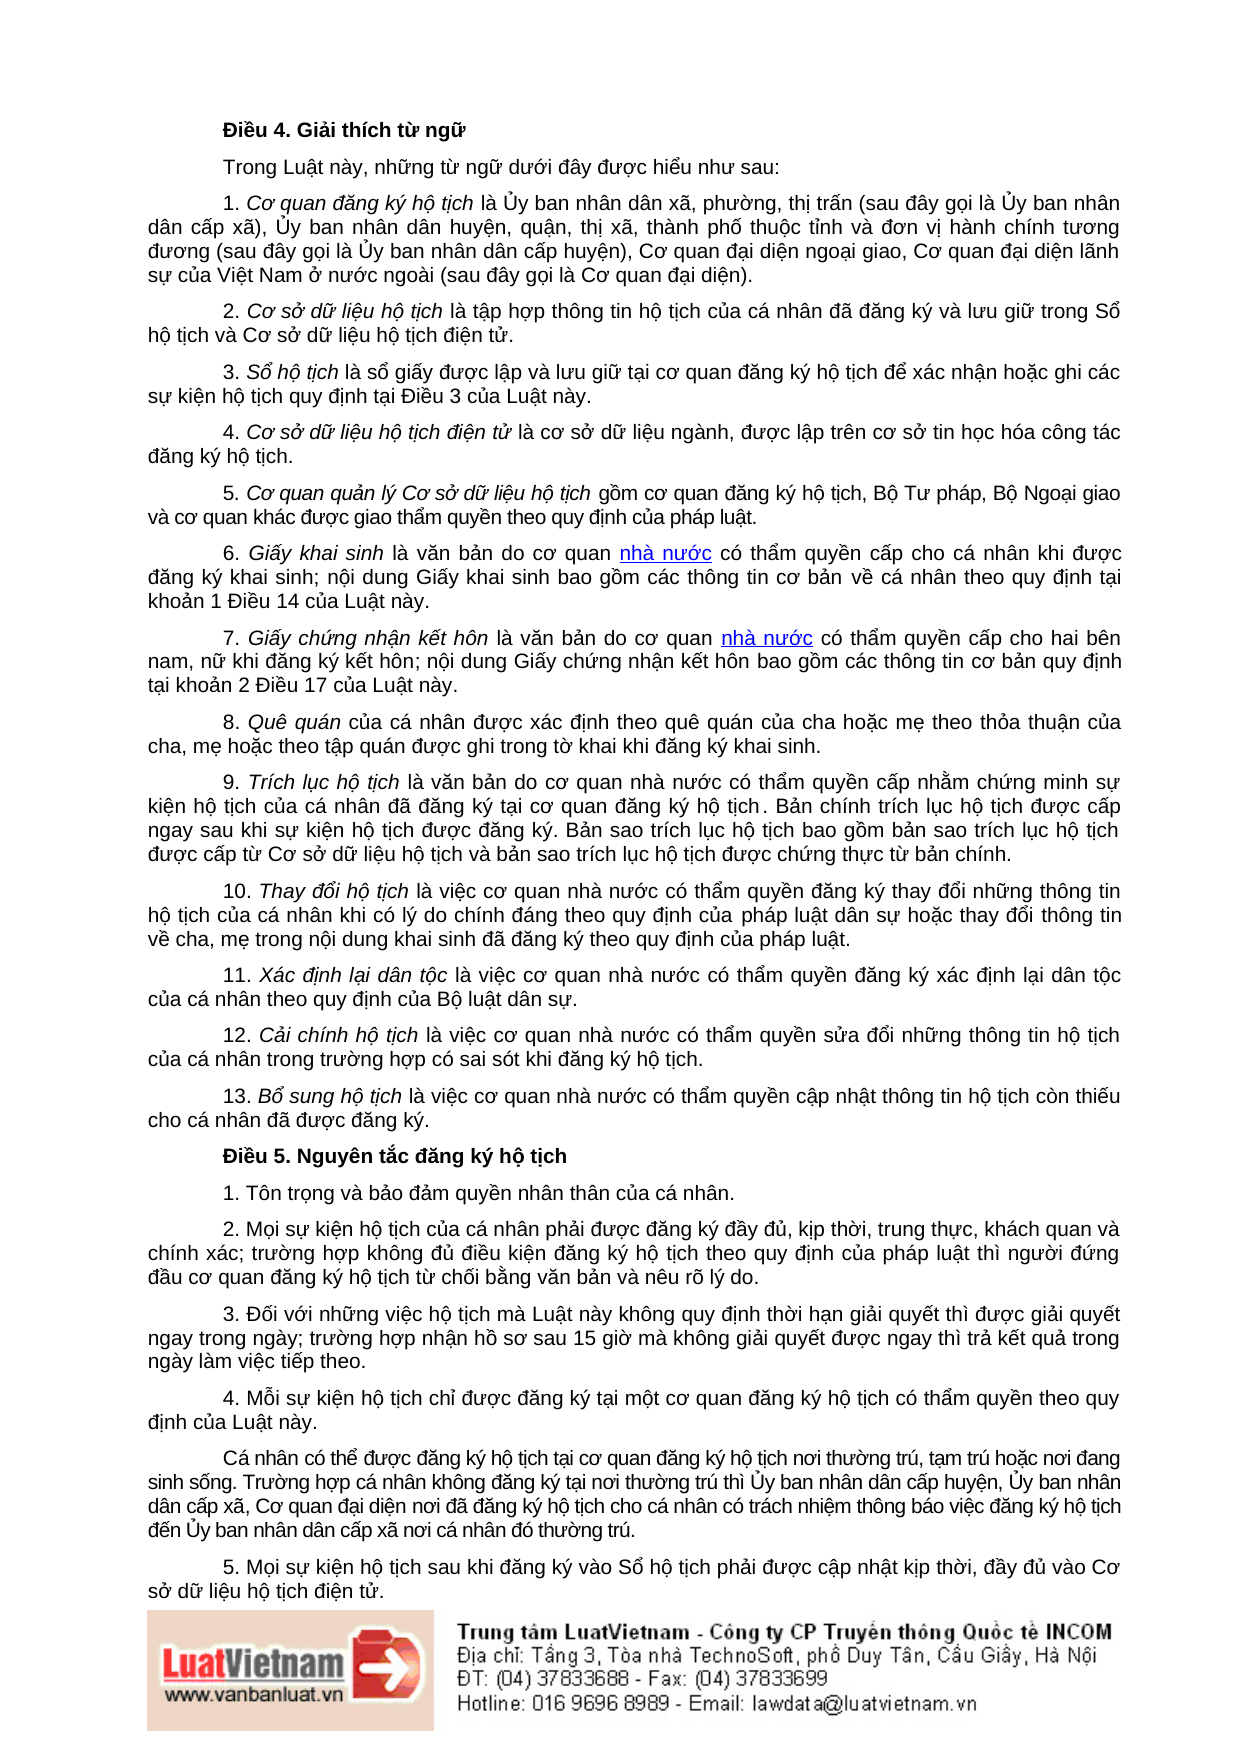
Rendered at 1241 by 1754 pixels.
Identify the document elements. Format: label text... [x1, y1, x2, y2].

text 5. Cơ quan quản lý Cơ sở dữ liệu hộ tịch gồm cơ quan đăng ký hộ tịch, Bộ Tư pháp, Bộ Ngoại giao và cơ quan khác được giao thẩm quyền theo quy định của pháp luật. [148, 481, 1122, 528]
text 12. Cải chính hộ tịch là việc cơ quan nhà nước có thẩm quyền sửa đổi những thông tin hộ tịch của cá nhân trong trường hợp có sai sót khi đăng ký hộ tịch. [148, 1023, 1122, 1071]
text 4. Mỗi sự kiện hộ tịch chỉ được đăng ký tại một cơ quan đăng ký hộ tịch có thẩm quyền theo quy định của Luật này. [148, 1386, 1122, 1434]
text 10. Thay đổi hộ tịch là việc cơ quan nhà nước có thẩm quyền đăng ký thay đổi những thông tin hộ tịch của cá nhân khi có lý do chính đáng theo quy định của pháp luật dân sự hoặc thay đổi thông tin về cha, mẹ trong nội dung khai sinh đã đăng ký theo quy định của pháp luật. [148, 878, 1122, 950]
text 9. Trích lục hộ tịch là văn bản do cơ quan nhà nước có thẩm quyền cấp nhằm chứng minh sự kiện hộ tịch của cá nhân đã đăng ký tại cơ quan đăng ký hộ tịch. Bản chính trích lục hộ tịch được cấp ngay sau khi sự kiện hộ tịch được đăng ký. Bản sao trích lục hộ tịch bao gồm bản sao trích lục hộ tịch được cấp từ Cơ sở dữ liệu hộ tịch và bản sao trích lục hộ tịch được chứng thực từ bản chính. [148, 770, 1122, 866]
text 13. Bổ sung hộ tịch là việc cơ quan nhà nước có thẩm quyền cập nhật thông tin hộ tịch còn thiếu cho cá nhân đã được đăng ký. [148, 1084, 1122, 1132]
text 5. Mọi sự kiện hộ tịch sau khi đăng ký vào Sổ hộ tịch phải được cập nhật kịp thời, đầy đủ vào Cơ sở dữ liệu hộ tịch điện tử. [148, 1554, 1122, 1602]
text 4. Cơ sở dữ liệu hộ tịch điện tử là cơ sở dữ liệu ngành, được lập trên cơ sở tin học hóa công tác đăng ký hộ tịch. [148, 420, 1122, 468]
text Cá nhân có thể được đăng ký hộ tịch tại cơ quan đăng ký hộ tịch nơi thường trú, tạm trú hoặc nơi đang sinh sống. Trường hợp cá nhân không đăng ký tại nơi thường trú thì Ủy ban nhân dân cấp huyện, Ủy ban nhân dân cấp xã, Cơ quan đại diện nơi đã đăng ký hộ tịch cho cá nhân có trách nhiệm thông báo việc đăng ký hộ tịch đến Ủy ban nhân dân cấp xã nơi cá nhân đó thường trú. [148, 1446, 1122, 1542]
text 11. Xác định lại dân tộc là việc cơ quan nhà nước có thẩm quyền đăng ký xác định lại dân tộc của cá nhân theo quy định của Bộ luật dân sự. [148, 963, 1122, 1011]
text Trong Luật này, những từ ngữ dưới đây được hiểu như sau: [148, 154, 1122, 178]
text 8. Quê quán của cá nhân được xác định theo quê quán của cha hoặc mẹ theo thỏa thuận của cha, mẹ hoặc theo tập quán được ghi trong tờ khai khi đăng ký khai sinh. [148, 710, 1122, 758]
text 6. Giấy khai sinh là văn bản do cơ quan nhà nước có thẩm quyền cấp cho cá nhân khi được đăng ký khai sinh; nội dung Giấy khai sinh bao gồm các thông tin cơ bản về cá nhân theo quy định tại khoản 1 Điều 14 của Luật này. [148, 541, 1122, 613]
text Điều 4. Giải thích từ ngữ [148, 118, 1122, 142]
text 1. Tôn trọng và bảo đảm quyền nhân thân của cá nhân. [148, 1181, 1122, 1204]
text 3. Sổ hộ tịch là sổ giấy được lập và lưu giữ tại cơ quan đăng ký hộ tịch để xác nhận hoặc ghi các sự kiện hộ tịch quy định tại Điều 3 của Luật này. [148, 360, 1122, 408]
text 2. Cơ sở dữ liệu hộ tịch là tập hợp thông tin hộ tịch của cá nhân đã đăng ký và lưu giữ trong Sổ hộ tịch và Cơ sở dữ liệu hộ tịch điện tử. [148, 299, 1122, 347]
picture [147, 1610, 1122, 1731]
text 7. Giấy chứng nhận kết hôn là văn bản do cơ quan nhà nước có thẩm quyền cấp cho hai bên nam, nữ khi đăng ký kết hôn; nội dung Giấy chứng nhận kết hôn bao gồm các thông tin cơ bản quy định tại khoản 2 Điều 17 của Luật này. [148, 625, 1122, 697]
text Điều 5. Nguyên tắc đăng ký hộ tịch [148, 1144, 1122, 1168]
text 1. Cơ quan đăng ký hộ tịch là Ủy ban nhân dân xã, phường, thị trấn (sau đây gọi là Ủy ban nhân dân cấp xã), Ủy ban nhân dân huyện, quận, thị xã, thành phố thuộc tỉnh và đơn vị hành chính tương đương (sau đây gọi là Ủy ban nhân dân cấp huyện), Cơ quan đại diện ngoại giao, Cơ quan đại diện lãnh sự của Việt Nam ở nước ngoài (sau đây gọi là Cơ quan đại diện). [148, 191, 1122, 287]
text 2. Mọi sự kiện hộ tịch của cá nhân phải được đăng ký đầy đủ, kịp thời, trung thực, khách quan và chính xác; trường hợp không đủ điều kiện đăng ký hộ tịch theo quy định của pháp luật thì người đứng đầu cơ quan đăng ký hộ tịch từ chối bằng văn bản và nêu rõ lý do. [148, 1217, 1122, 1289]
text 3. Đối với những việc hộ tịch mà Luật này không quy định thời hạn giải quyết thì được giải quyết ngay trong ngày; trường hợp nhận hồ sơ sau 15 giờ mà không giải quyết được ngay thì trả kết quả trong ngày làm việc tiếp theo. [148, 1301, 1122, 1373]
